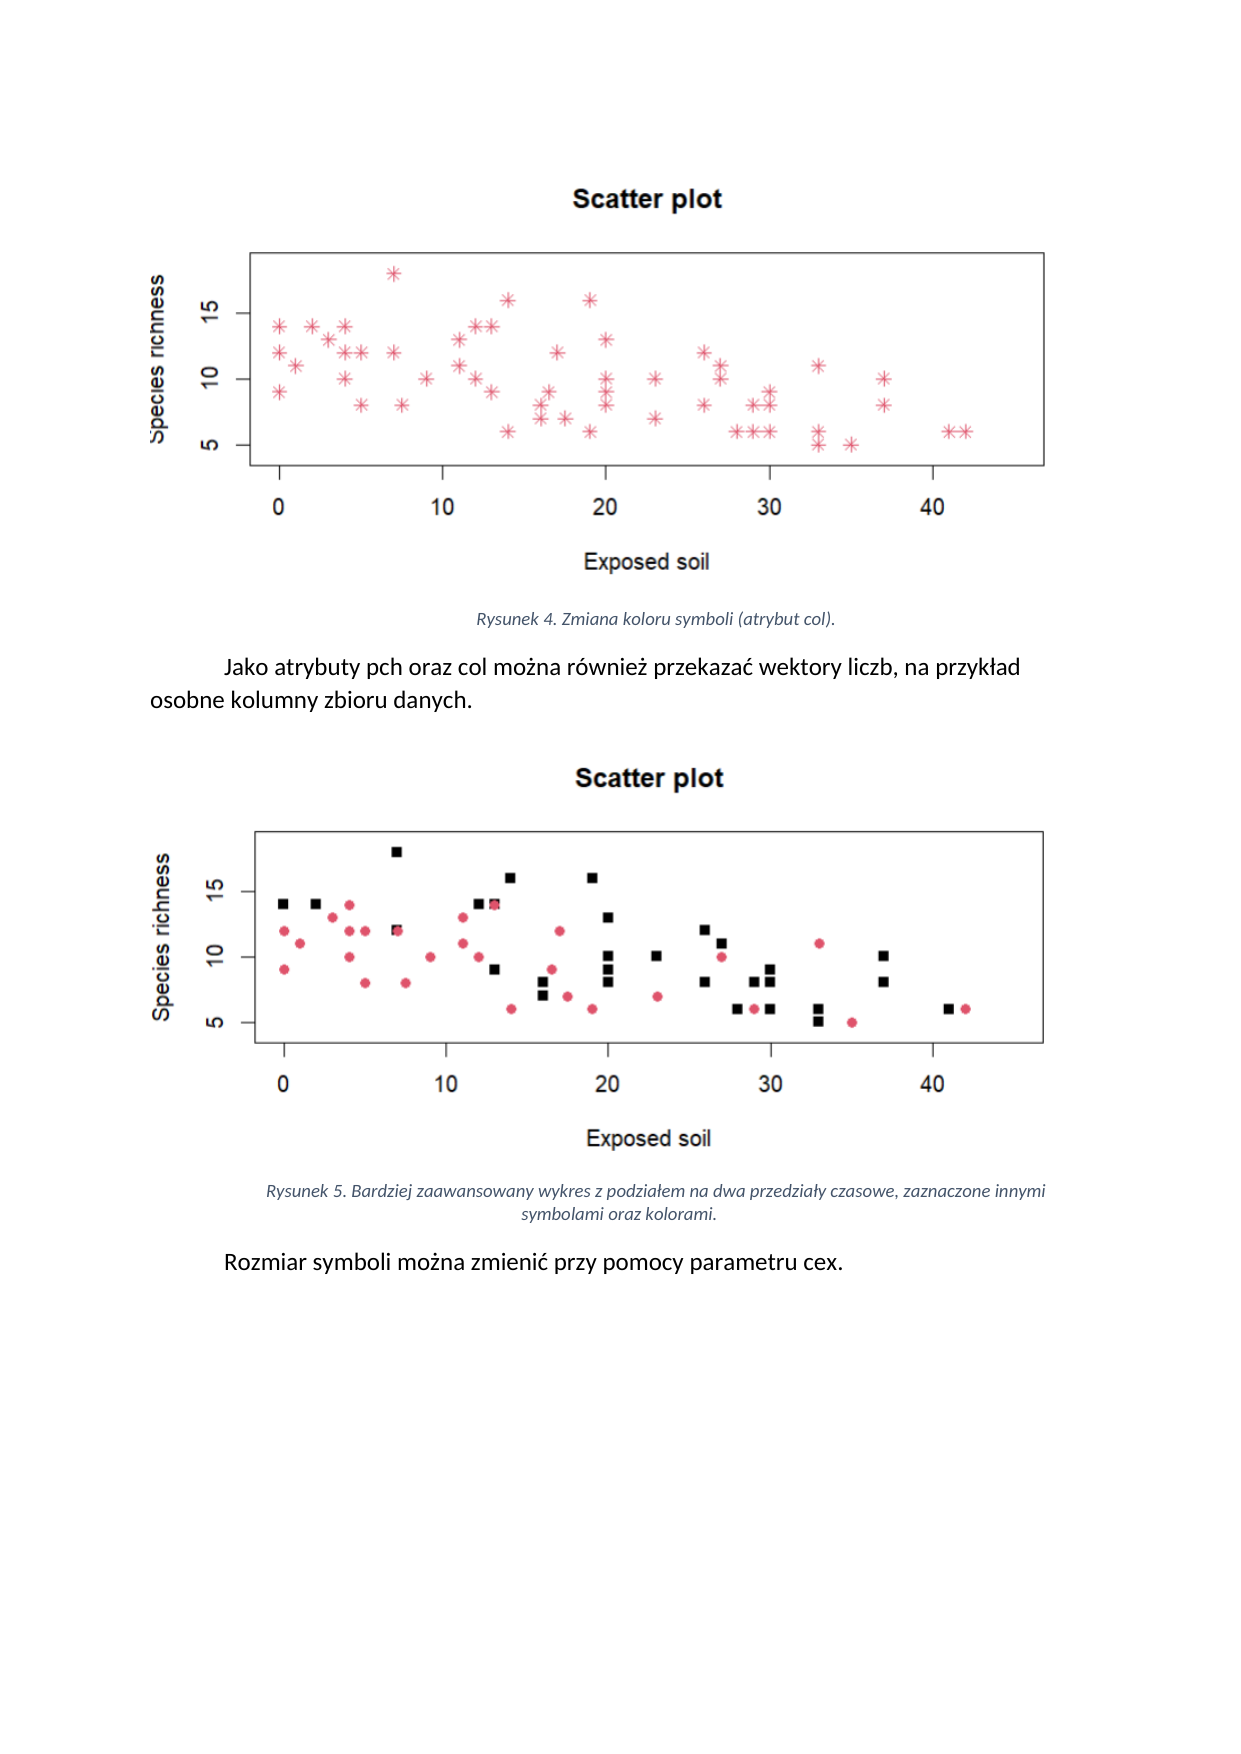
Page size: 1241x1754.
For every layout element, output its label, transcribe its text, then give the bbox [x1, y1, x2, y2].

text Rozmiar symboli można zmienić przy pomocy parametru cex. [150, 1246, 1090, 1276]
text Jako atrybuty pch oraz col można również przekazać wektory liczb, na przykład osobne kolumny zbioru danych. [150, 651, 1090, 715]
picture [150, 150, 1091, 589]
text Rysunek 5. Bardziej zaawansowany wykres z podziałem na dwa przedziały czasowe, zaznaczone innymi symbolami oraz kolorami. [150, 1179, 1090, 1225]
text Rysunek 4. Zmiana koloru symboli (atrybut col). [150, 607, 1090, 630]
picture [150, 733, 1091, 1161]
